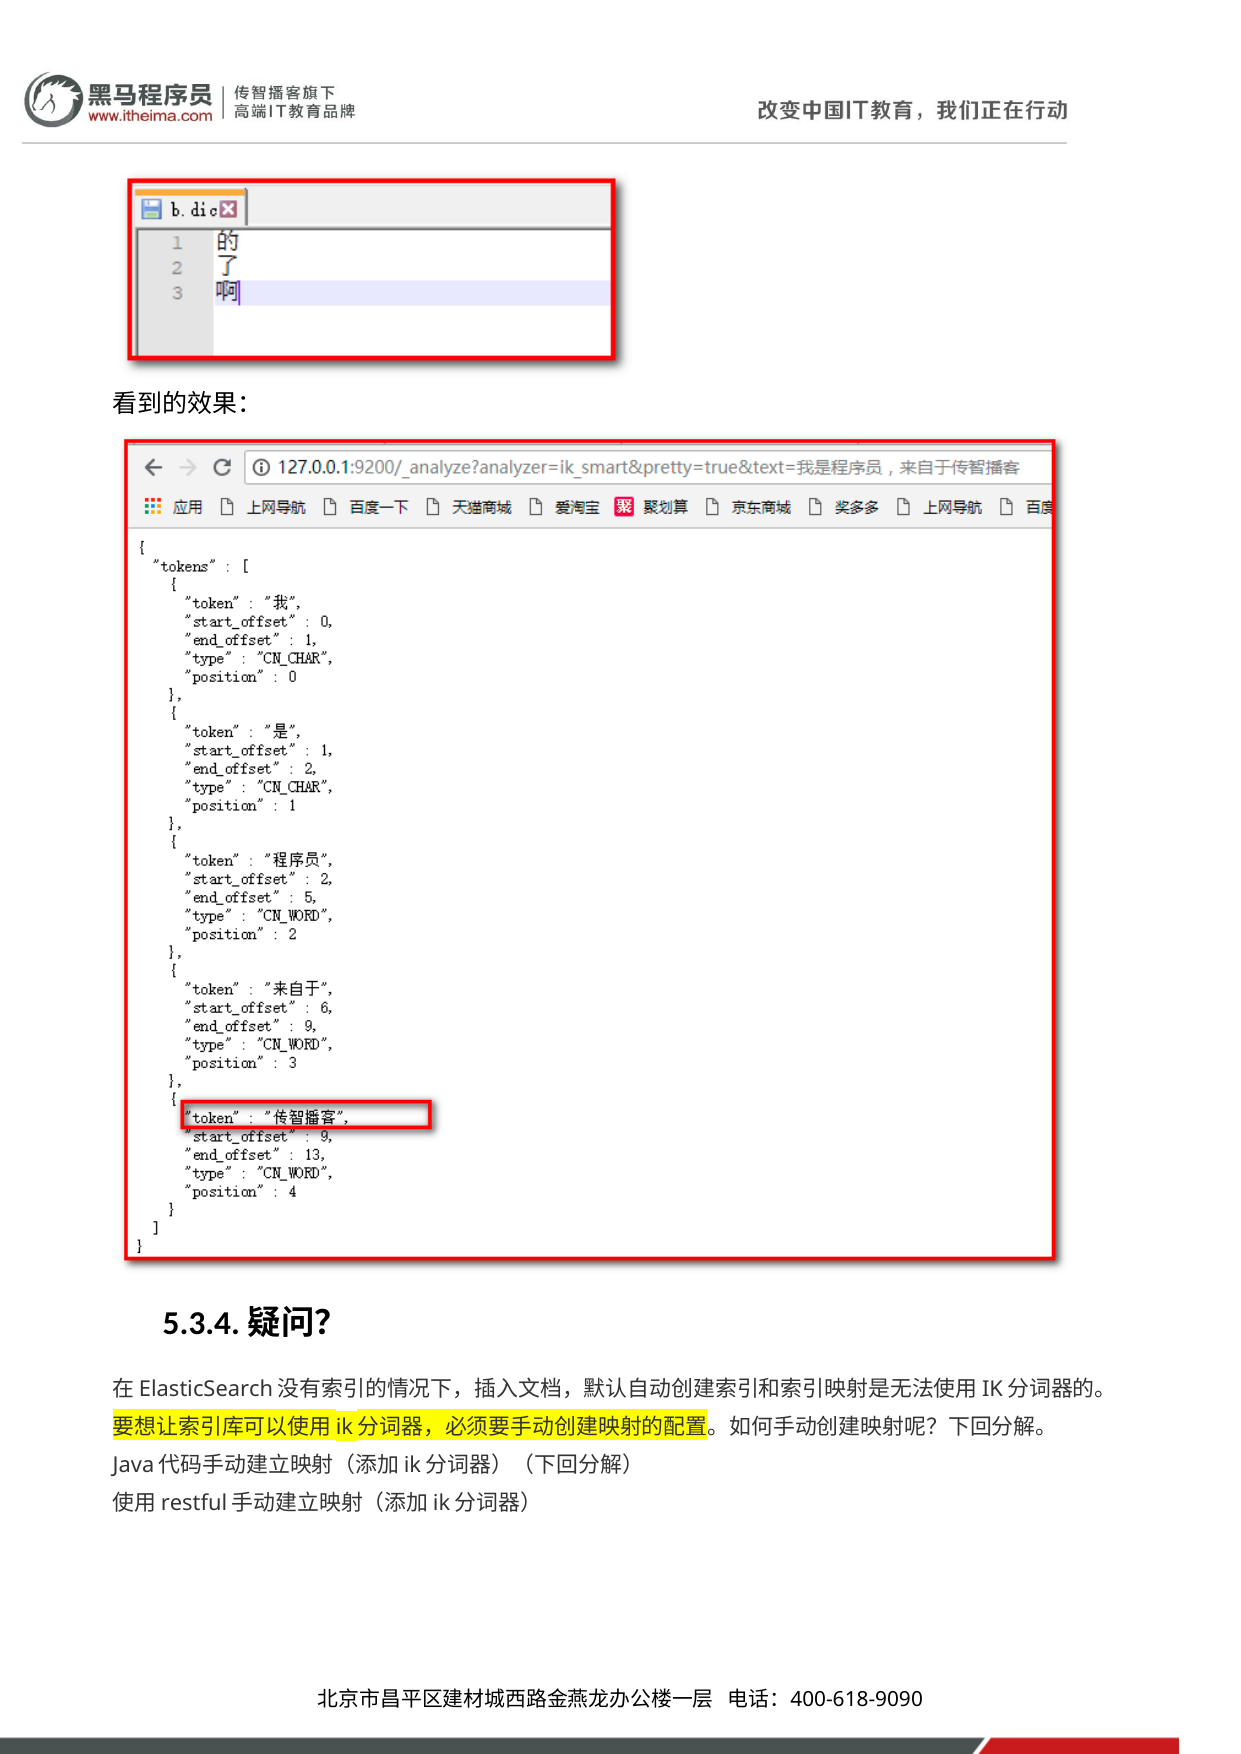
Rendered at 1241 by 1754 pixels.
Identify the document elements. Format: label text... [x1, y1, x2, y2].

text 在ElasticSearch没有索引的情况下，插入文档，默认自动创建索引和索引映射是无法使用IK分词器的。 [112, 1371, 1128, 1402]
picture [0, 1, 1170, 151]
text Java代码手动建立映射（添加ik分词器）（下回分解） [112, 1447, 1128, 1479]
picture [0, 1678, 1180, 1754]
picture [112, 163, 633, 378]
text 使用restful手动建立映射（添加ik分词器） [112, 1485, 1128, 1517]
picture [112, 427, 1069, 1274]
text 要想让索引库可以使用ik分词器，必须要手动创建映射的配置。如何手动创建映射呢？下回分解。 [357, 1409, 1128, 1441]
text 看到的效果： [112, 384, 1128, 420]
subtitle 疑问？ [162, 1296, 1128, 1344]
